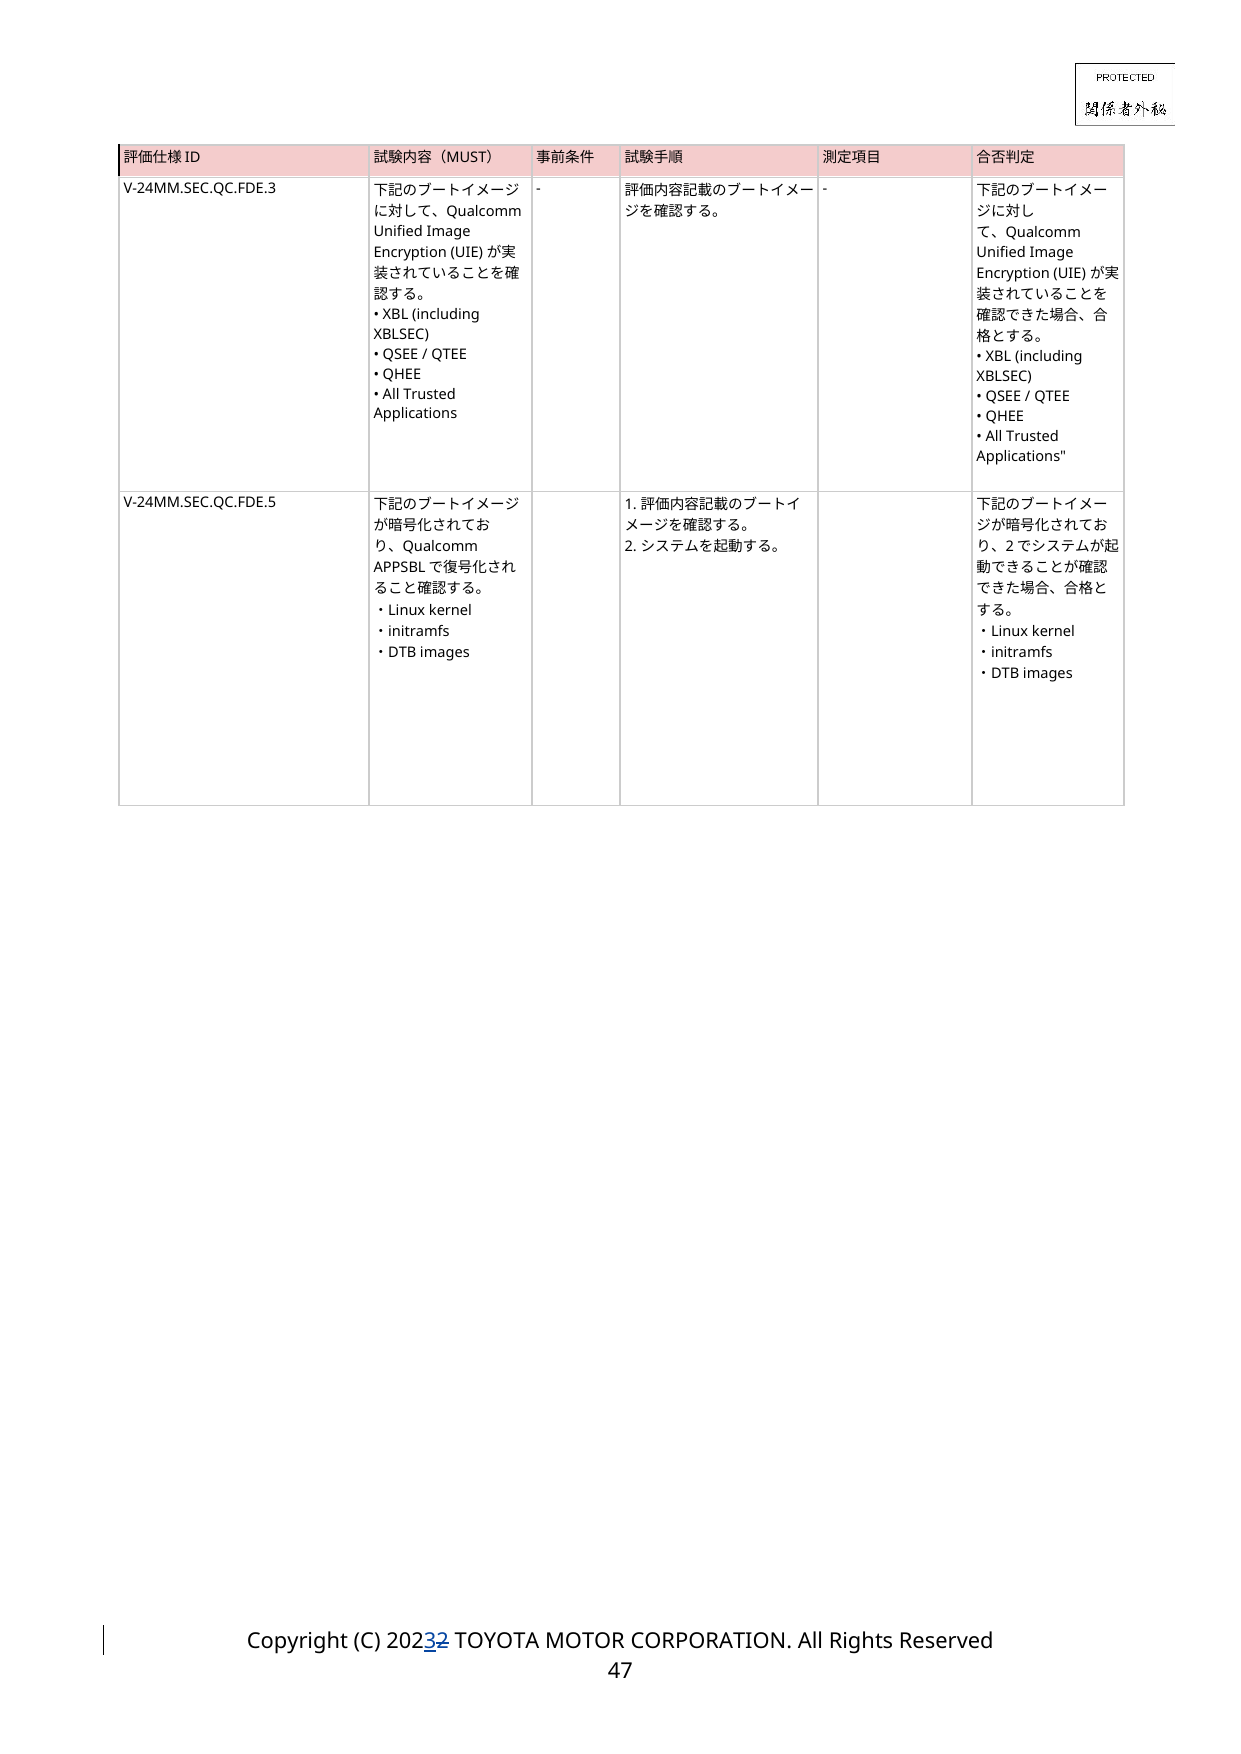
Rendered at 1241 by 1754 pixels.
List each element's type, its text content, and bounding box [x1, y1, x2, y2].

table_header 測定項目 [819, 146, 971, 176]
table_cell [533, 492, 619, 804]
table_header 評価仕様ID [120, 146, 368, 176]
table_header 試験内容（MUST） [370, 146, 531, 176]
table_cell 下記のブートイメージに対して、Qualcomm Unified Image Encryption (UIE) が実装されていることを確認する。 • XBL (including XBLSEC) • QSEE / QTEE • QHEE • All Trusted Applications [370, 178, 531, 491]
table_header 合否判定 [973, 146, 1123, 176]
table_cell - [533, 178, 619, 491]
table_cell [819, 492, 971, 804]
table_cell V-24MM.SEC.QC.FDE.5 [120, 492, 368, 804]
table_cell - [819, 178, 971, 491]
table_header 試験手順 [621, 146, 817, 176]
table_cell 評価内容記載のブートイメージを確認する。 [621, 178, 817, 491]
table_header 事前条件 [533, 146, 619, 176]
table_cell 下記のブートイメージが暗号化されており、2でシステムが起動できることが確認できた場合、合格とする。 ・Linux kernel ・initramfs ・DTB images [973, 492, 1123, 804]
table_cell 下記のブートイメージが暗号化されており、Qualcomm APPSBLで復号化されること確認する。 ・Linux kernel ・initramfs ・DTB images [370, 492, 531, 804]
table_cell 1. 評価内容記載のブートイメージを確認する。 2. システムを起動する。 [621, 492, 817, 804]
table_cell 下記のブートイメージに対して、Qualcomm Unified Image Encryption (UIE) が実装されていることを確認できた場合、合格とする。 • XBL (including XBLSEC) • QSEE / QTEE • QHEE • All Trusted Applications" [973, 178, 1123, 491]
table_cell V-24MM.SEC.QC.FDE.3 [120, 178, 368, 491]
picture [1074, 62, 1175, 126]
